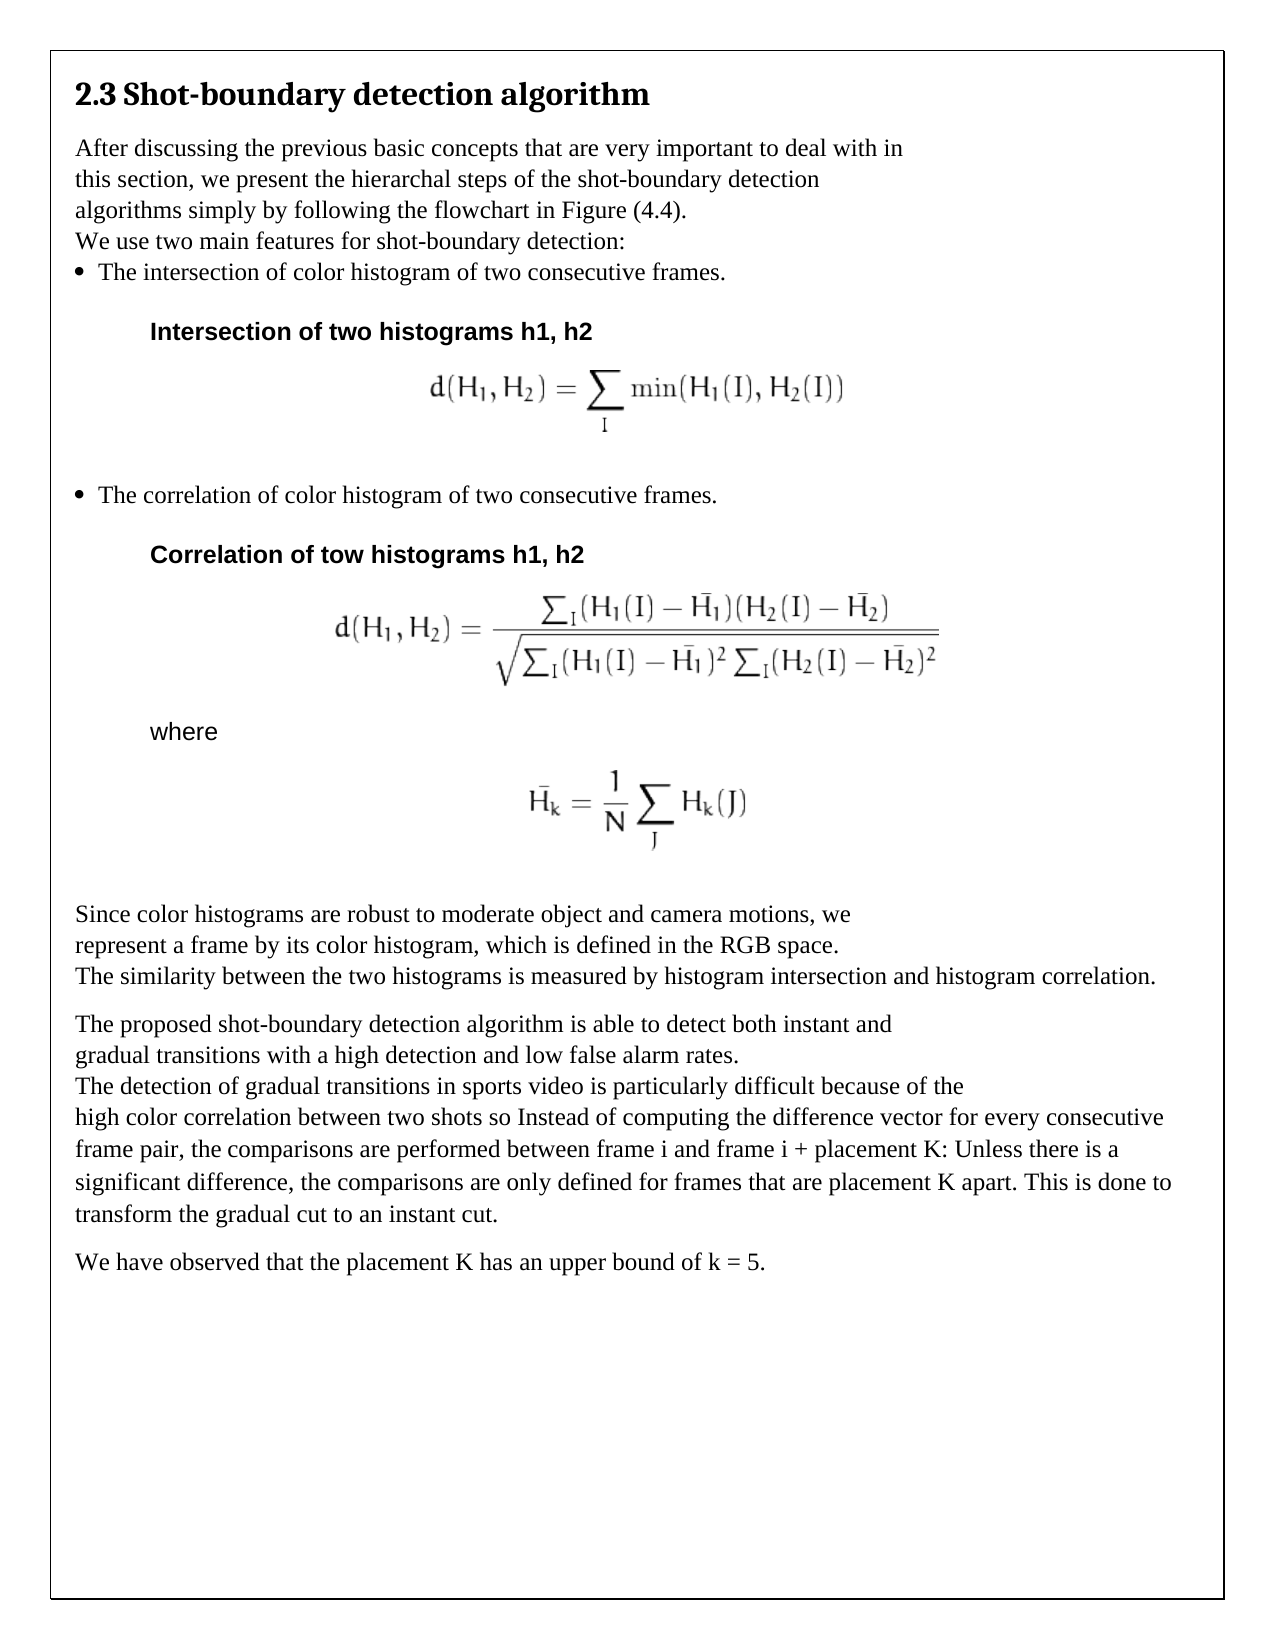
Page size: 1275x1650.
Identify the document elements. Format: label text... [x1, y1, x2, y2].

text We have observed that the placement K has an upper bound of k = 5. [75, 1247, 1199, 1306]
text Intersection of two histograms h1, h2 [75, 313, 1199, 346]
text The correlation of color histogram of two consecutive frames. [75, 447, 1199, 509]
text 2.3 Shot-boundary detection algorithm [75, 75, 1199, 113]
picture [528, 770, 747, 851]
picture [335, 593, 939, 688]
text After discussing the previous basic concepts that are very important to deal with in this section, we present the hierarchal steps of the shot-boundary detection algorithms simply by following the flowchart in Figure (4.4). We use two main features for shot-boundary detection: The intersection of color histogram of two consecutive frames. [75, 133, 1199, 286]
picture [430, 370, 844, 432]
text The proposed shot-boundary detection algorithm is able to detect both instant and gradual transitions with a high detection and low false alarm rates. The detection of gradual transitions in sports video is particularly difficult because of the high color correlation between two shots so Instead of computing the difference vector for every consecutive frame pair, the comparisons are performed between frame i and frame i + placement K: Unless there is a significant difference, the comparisons are only defined for frames that are placement K apart. This is done to transform the gradual cut to an instant cut. [75, 1009, 1199, 1228]
text Since color histograms are robust to moderate object and camera motions, we represent a frame by its color histogram, which is defined in the RGB space. The similarity between the two histograms is measured by histogram intersection and histogram correlation. [75, 866, 1199, 990]
text where [75, 713, 1199, 745]
text Correlation of tow histograms h1, h2 [75, 536, 1199, 569]
